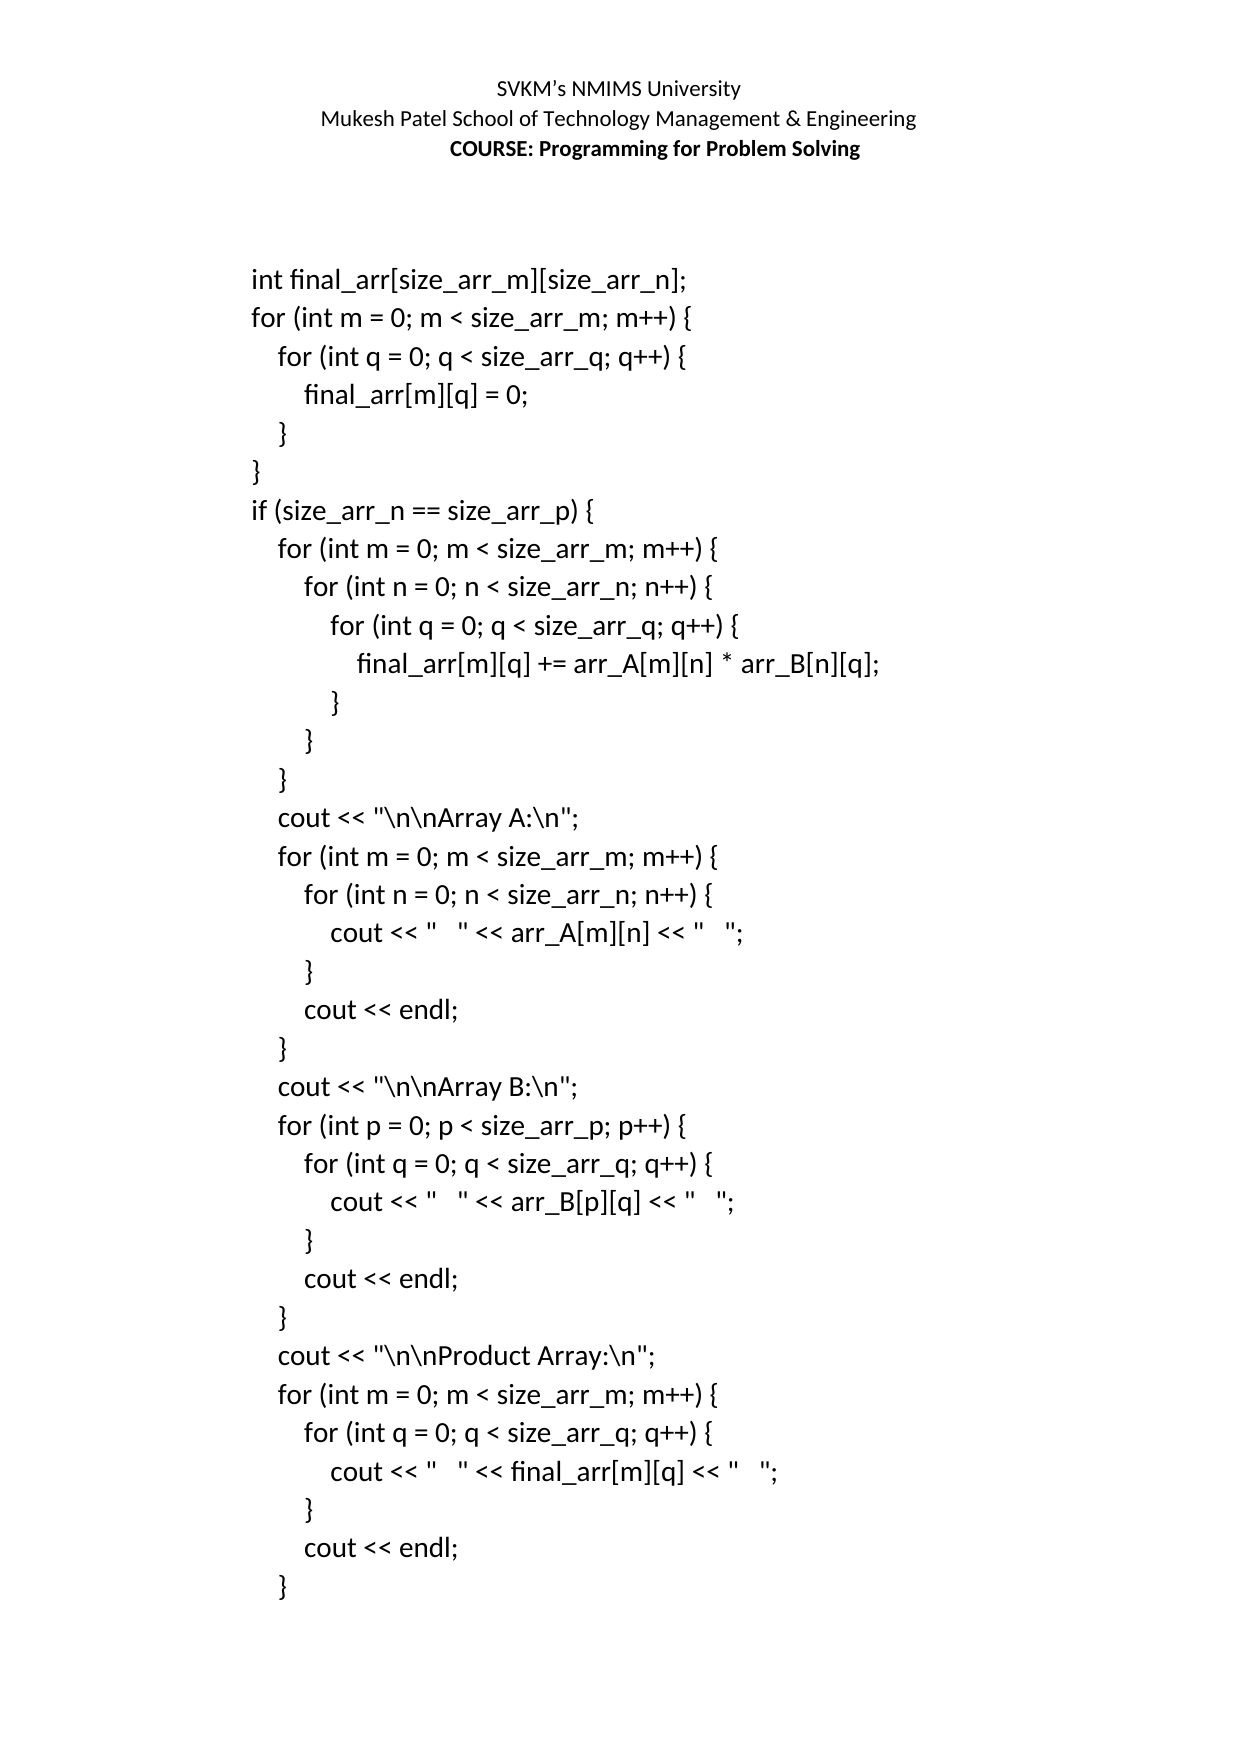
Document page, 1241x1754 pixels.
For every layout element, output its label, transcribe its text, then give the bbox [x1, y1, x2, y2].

list cout << " " << final_arr[m][q] << " "; [225, 1453, 1090, 1488]
list final_arr[m][q] = 0; [225, 376, 1090, 412]
list for (int q = 0; q < size_arr_q; q++) { [225, 607, 1090, 643]
list for (int p = 0; p < size_arr_p; p++) { [225, 1107, 1090, 1142]
list for (int m = 0; m < size_arr_m; m++) { [225, 530, 1090, 566]
list cout << "\n\nArray B:\n"; [225, 1068, 1090, 1104]
list } [225, 953, 1090, 988]
list if (size_arr_n == size_arr_p) { [225, 492, 1090, 527]
list for (int m = 0; m < size_arr_m; m++) { [225, 838, 1090, 873]
list cout << endl; [225, 991, 1090, 1027]
list } [225, 761, 1090, 796]
list } [225, 1491, 1090, 1527]
list cout << endl; [225, 1529, 1090, 1565]
list } [225, 1568, 1090, 1603]
list int final_arr[size_arr_m][size_arr_n]; [225, 261, 1090, 297]
list cout << " " << arr_A[m][n] << " "; [225, 914, 1090, 950]
list for (int m = 0; m < size_arr_m; m++) { [225, 299, 1090, 335]
list cout << "\n\nArray A:\n"; [225, 799, 1090, 835]
list for (int n = 0; n < size_arr_n; n++) { [225, 876, 1090, 912]
list cout << "\n\nProduct Array:\n"; [225, 1337, 1090, 1373]
list } [225, 722, 1090, 758]
list for (int m = 0; m < size_arr_m; m++) { [225, 1376, 1090, 1411]
list } [225, 1222, 1090, 1258]
list cout << endl; [225, 1260, 1090, 1296]
list for (int q = 0; q < size_arr_q; q++) { [225, 1145, 1090, 1181]
list final_arr[m][q] += arr_A[m][n] * arr_B[n][q]; [225, 645, 1090, 681]
list } [225, 1299, 1090, 1334]
list for (int n = 0; n < size_arr_n; n++) { [225, 568, 1090, 604]
list for (int q = 0; q < size_arr_q; q++) { [225, 1414, 1090, 1450]
list for (int q = 0; q < size_arr_q; q++) { [225, 338, 1090, 373]
list } [225, 1030, 1090, 1065]
list cout << " " << arr_B[p][q] << " "; [225, 1183, 1090, 1219]
list } [225, 684, 1090, 719]
list } [225, 453, 1090, 489]
list } [225, 415, 1090, 450]
